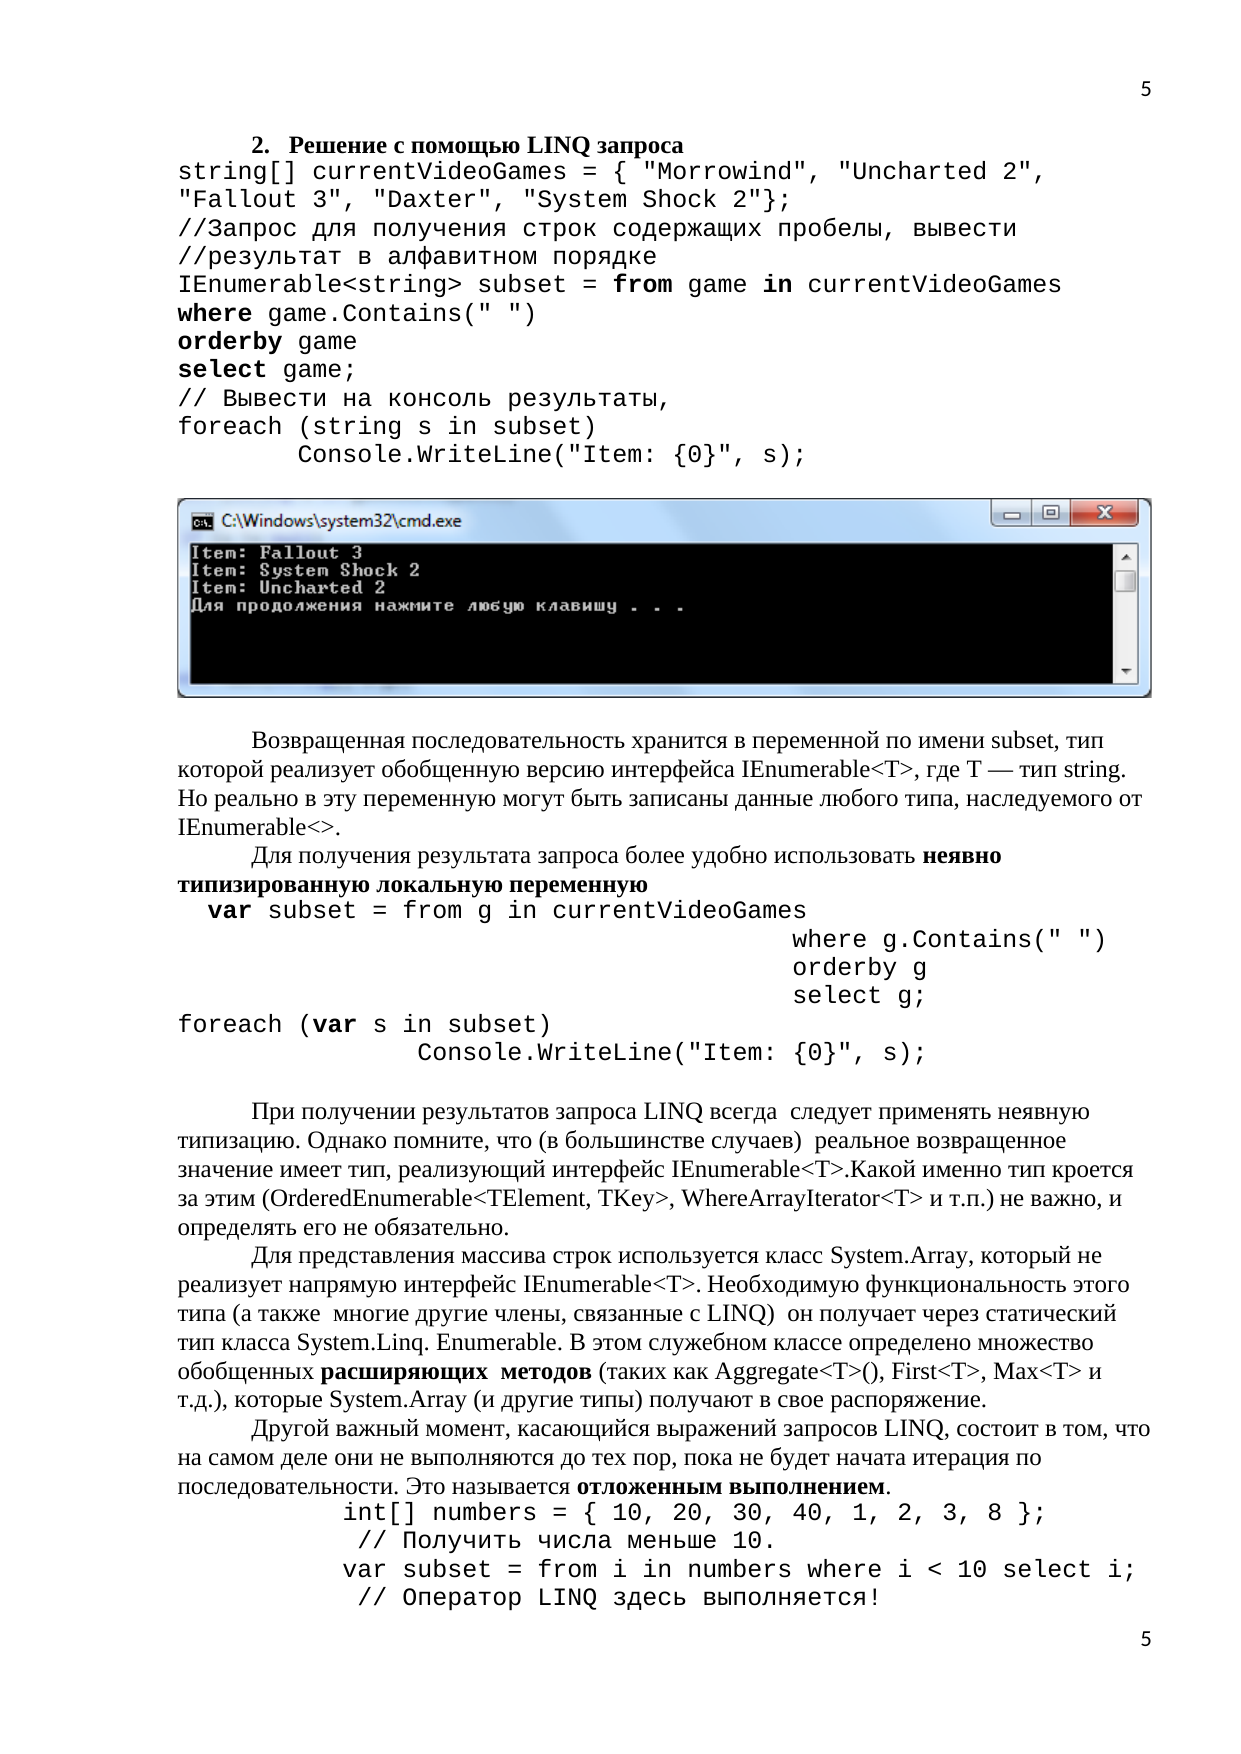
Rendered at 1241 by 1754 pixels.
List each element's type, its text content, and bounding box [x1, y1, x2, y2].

text При получении результатов запроса LINQ всегда следует применять неявную типизацию. Однако помните, что (в большинстве случаев) реальное возвращенное значение имеет тип, реализующий интерфейс IEnumerable<T>.Какой именно тип кроется за этим (OrderedEnumerable<TElement, TKey>, WhereArrayIterator<T> и т.п.) не важно, и определять его не обязательно. [177, 1096, 1152, 1240]
text var subset = from i in numbers where i < 10 select i; [177, 1556, 1152, 1584]
text IEnumerable<string> subset = from game in currentVideoGames where game.Contains(" ") [177, 272, 1152, 328]
text select g; [177, 983, 1152, 1011]
picture [177, 498, 1152, 698]
text orderby g [177, 955, 1152, 983]
text Другой важный момент, касающийся выражений запросов LINQ, состоит в том, что на самом деле они не выполняются до тех пор, пока не будет начата итерация по последовательности. Это называется отложенным выполнением. [177, 1413, 1152, 1499]
text select game; [177, 357, 1152, 385]
text // Оператор LINQ здесь выполняется! [177, 1584, 1152, 1613]
text Console.WriteLine("Item: {0}", s); [177, 442, 1152, 470]
text foreach (string s in subset) [177, 413, 1152, 442]
text orderby game [177, 328, 1152, 357]
text Для представления массива строк используется класс System.Array, который не реализует напрямую интерфейс IEnumerable<T>. Необходимую функциональность этого типа (а также многие другие члены, связанные с LINQ) он получает через статический тип класса System.Linq. Enumerable. В этом служебном классе определено множество обобщенных расширяющих методов (таких как Aggregate<T>(), First<T>, Max<T> и т.д.), которые System.Array (и другие типы) получают в свое распоряжение. [177, 1240, 1152, 1413]
text int[] numbers = { 10, 20, 30, 40, 1, 2, 3, 8 }; [177, 1499, 1152, 1528]
text // Вывести на консоль результаты, [177, 385, 1152, 413]
text Возвращенная последовательность хранится в переменной по имени subset, тип которой реализует обобщенную версию интерфейса IEnumerable<T>, где Т — тип string. Но реально в эту переменную могут быть записаны данные любого типа, наследуемого от IEnumerable<>. [177, 726, 1152, 841]
text Console.WriteLine("Item: {0}", s); [177, 1040, 1152, 1068]
text //Запрос для получения строк содержащих пробелы, вывести //результат в алфавитном порядке [177, 215, 1152, 272]
text where g.Contains(" ") [177, 926, 1152, 955]
text string[] currentVideoGames = { "Morrowind", "Uncharted 2", "Fallout 3", "Daxter", "System Shock 2"}; [177, 158, 1152, 215]
list Решение с помощью LINQ запроса [251, 130, 1152, 158]
text Для получения результата запроса более удобно использовать неявно типизированную локальную переменную [177, 841, 1152, 898]
text // Получить числа меньше 10. [177, 1528, 1152, 1556]
text var subset = from g in currentVideoGames [177, 898, 1152, 926]
text foreach (var s in subset) [177, 1011, 1152, 1040]
